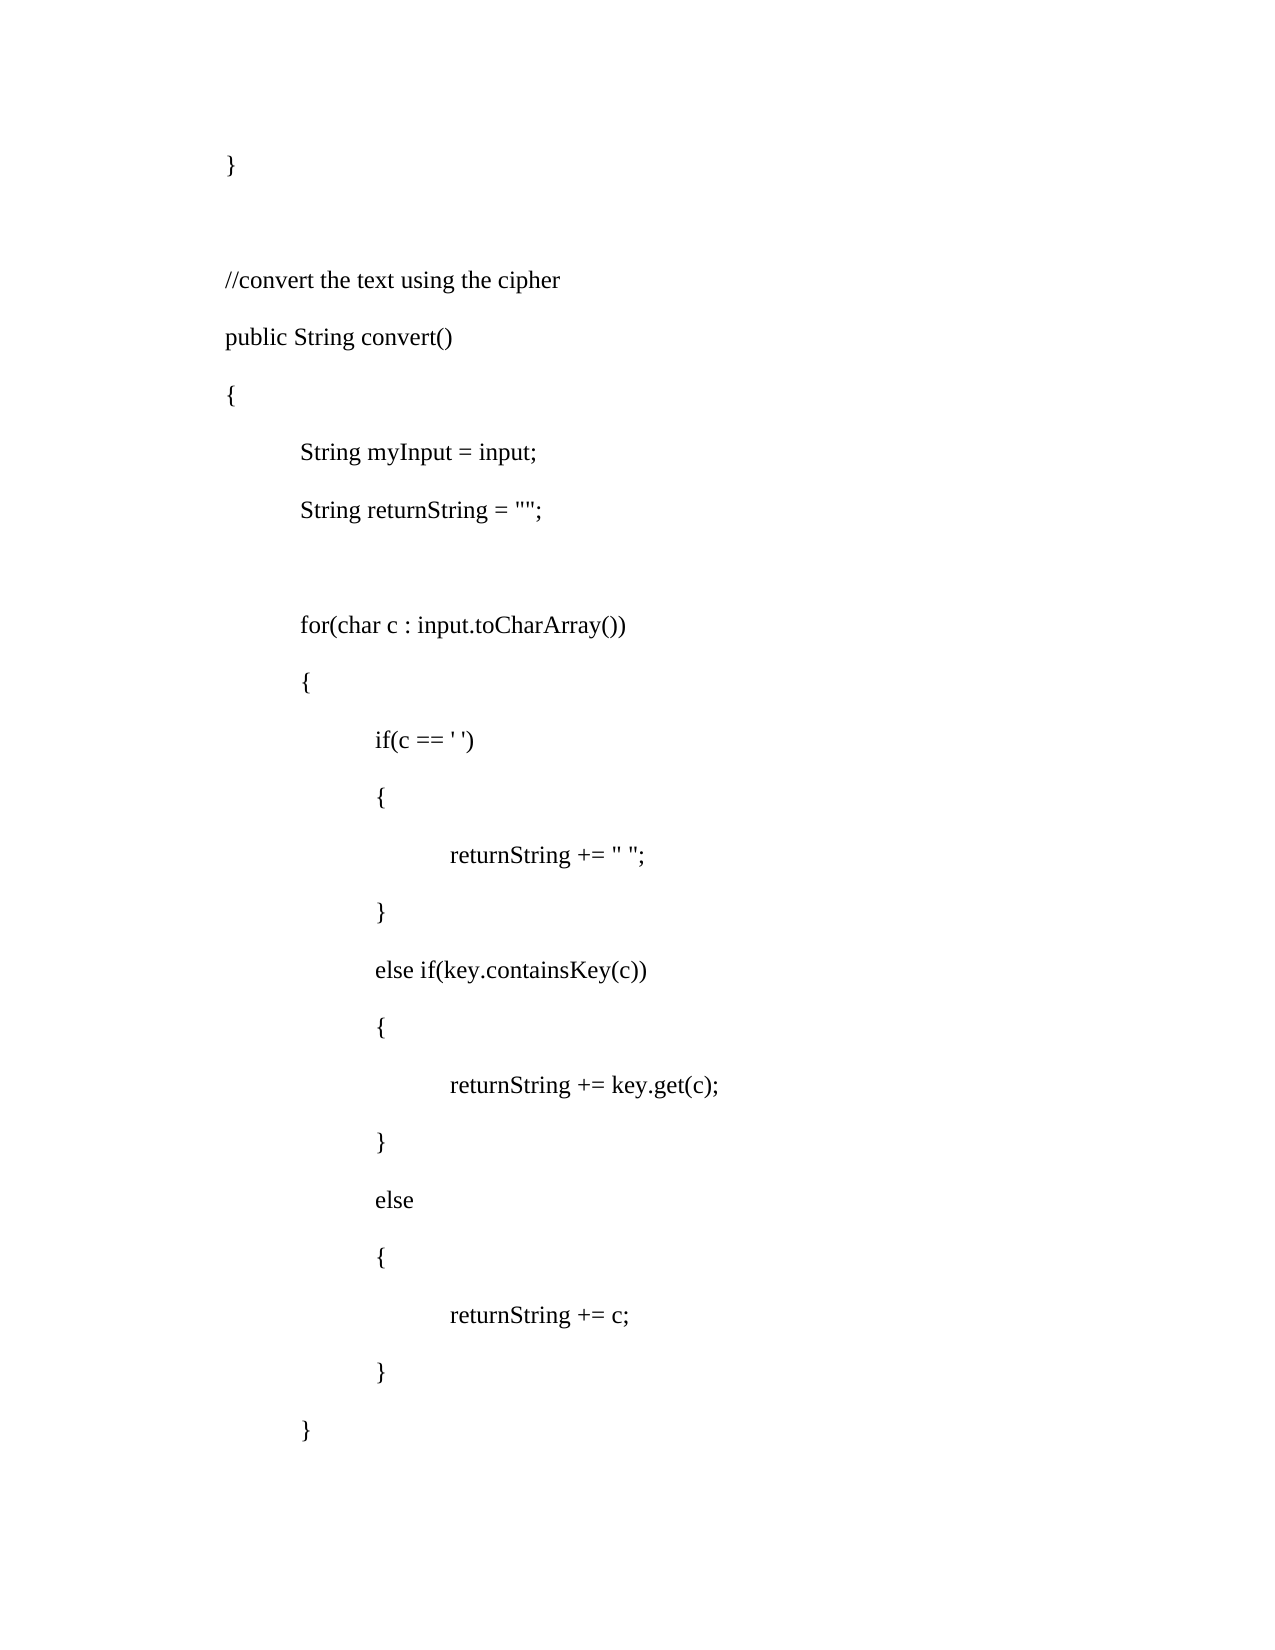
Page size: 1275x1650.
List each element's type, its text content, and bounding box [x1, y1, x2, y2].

text String myInput = input; [150, 437, 1125, 466]
text { [150, 1012, 1125, 1041]
text String returnString = ""; [150, 495, 1125, 524]
text } [150, 150, 1125, 179]
text if(c == ' ') [150, 725, 1125, 754]
text { [150, 380, 1125, 409]
text returnString += c; [150, 1300, 1125, 1329]
text } [150, 1357, 1125, 1386]
text { [150, 667, 1125, 696]
text //convert the text using the cipher [150, 265, 1125, 294]
text } [150, 1415, 1125, 1444]
text else [150, 1185, 1125, 1214]
text else if(key.containsKey(c)) [150, 955, 1125, 984]
text { [150, 782, 1125, 811]
text } [150, 1127, 1125, 1156]
text { [150, 1242, 1125, 1271]
text public String convert() [150, 322, 1125, 351]
text returnString += key.get(c); [150, 1070, 1125, 1099]
text for(char c : input.toCharArray()) [150, 610, 1125, 639]
text returnString += " "; [150, 840, 1125, 869]
text } [150, 897, 1125, 926]
